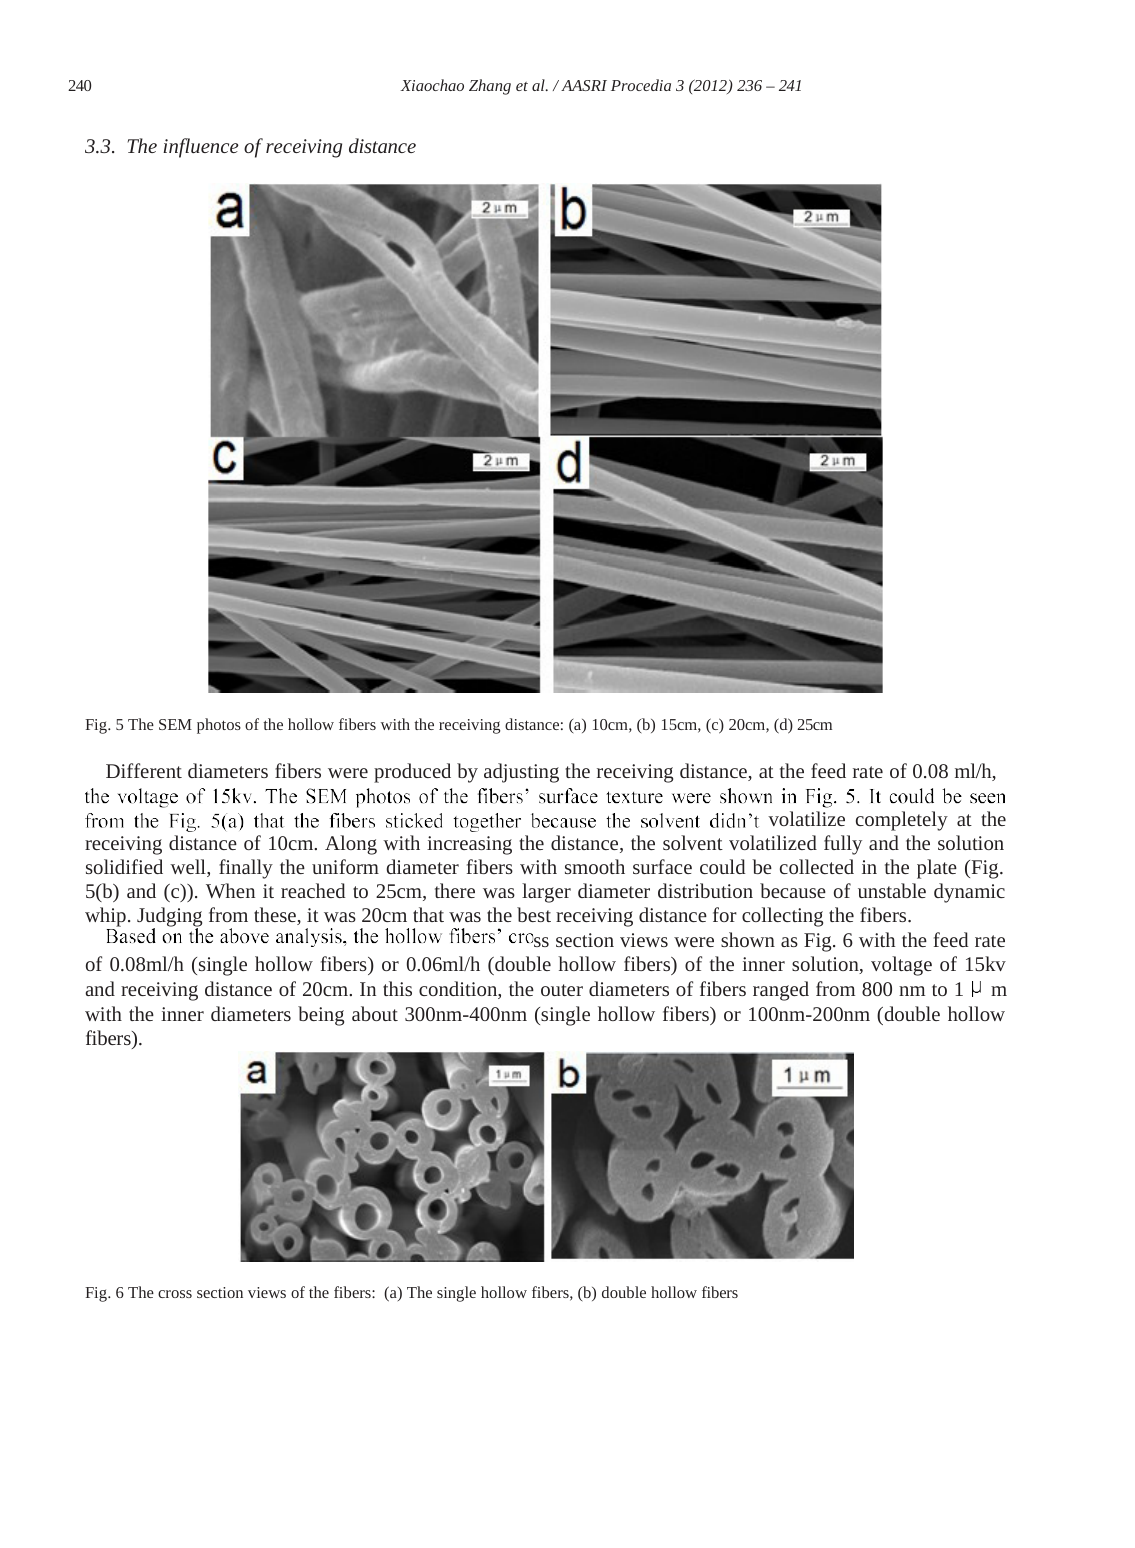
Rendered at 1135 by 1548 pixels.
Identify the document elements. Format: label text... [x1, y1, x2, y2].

text volatilize completely at the receiving distance of 10cm. Along with increasing the distance, the solvent volatilized fully and the solution solidified well, finally the uniform diameter fibers with smooth surface could be collected in the plate (Fig. 5(b) and (c)). When it reached to 25cm, there was larger diameter distribution because of unstable dynamic whip. Judging from these, it was 20cm that was the best receiving distance for collecting the fibers. [85, 807, 1007, 927]
text ss section views were shown as Fig. 6 with the feed rate of 0.08ml/h (single hollow fibers) or 0.06ml/h (double hollow fibers) of the inner solution, voltage of 15kv and receiving distance of 20cm. In this condition, the outer diameters of fibers ranged from 800 nm to 1 m with the inner diameters being about 300nm-400nm (single hollow fibers) or 100nm-200nm (double hollow fibers). [85, 927, 1007, 1050]
text Fig. 6 The cross section views of the fibers: (a) The single hollow fibers, (b) double hollow fibers [85, 1283, 1072, 1302]
text Fig. 5 The SEM photos of the hollow fibers with the receiving distance: (a) 10cm, (b) 15cm, (c) 20cm, (d) 25cm [85, 203, 1072, 734]
picture [105, 928, 534, 947]
picture [84, 788, 1005, 832]
text 3.3. The influence of receiving distance [85, 134, 1072, 158]
text Different diameters fibers were produced by adjusting the receiving distance, at the feed rate of 0.08 ml/h, [105, 759, 1072, 783]
picture [972, 981, 981, 997]
picture [208, 183, 883, 203]
picture [238, 1051, 854, 1262]
